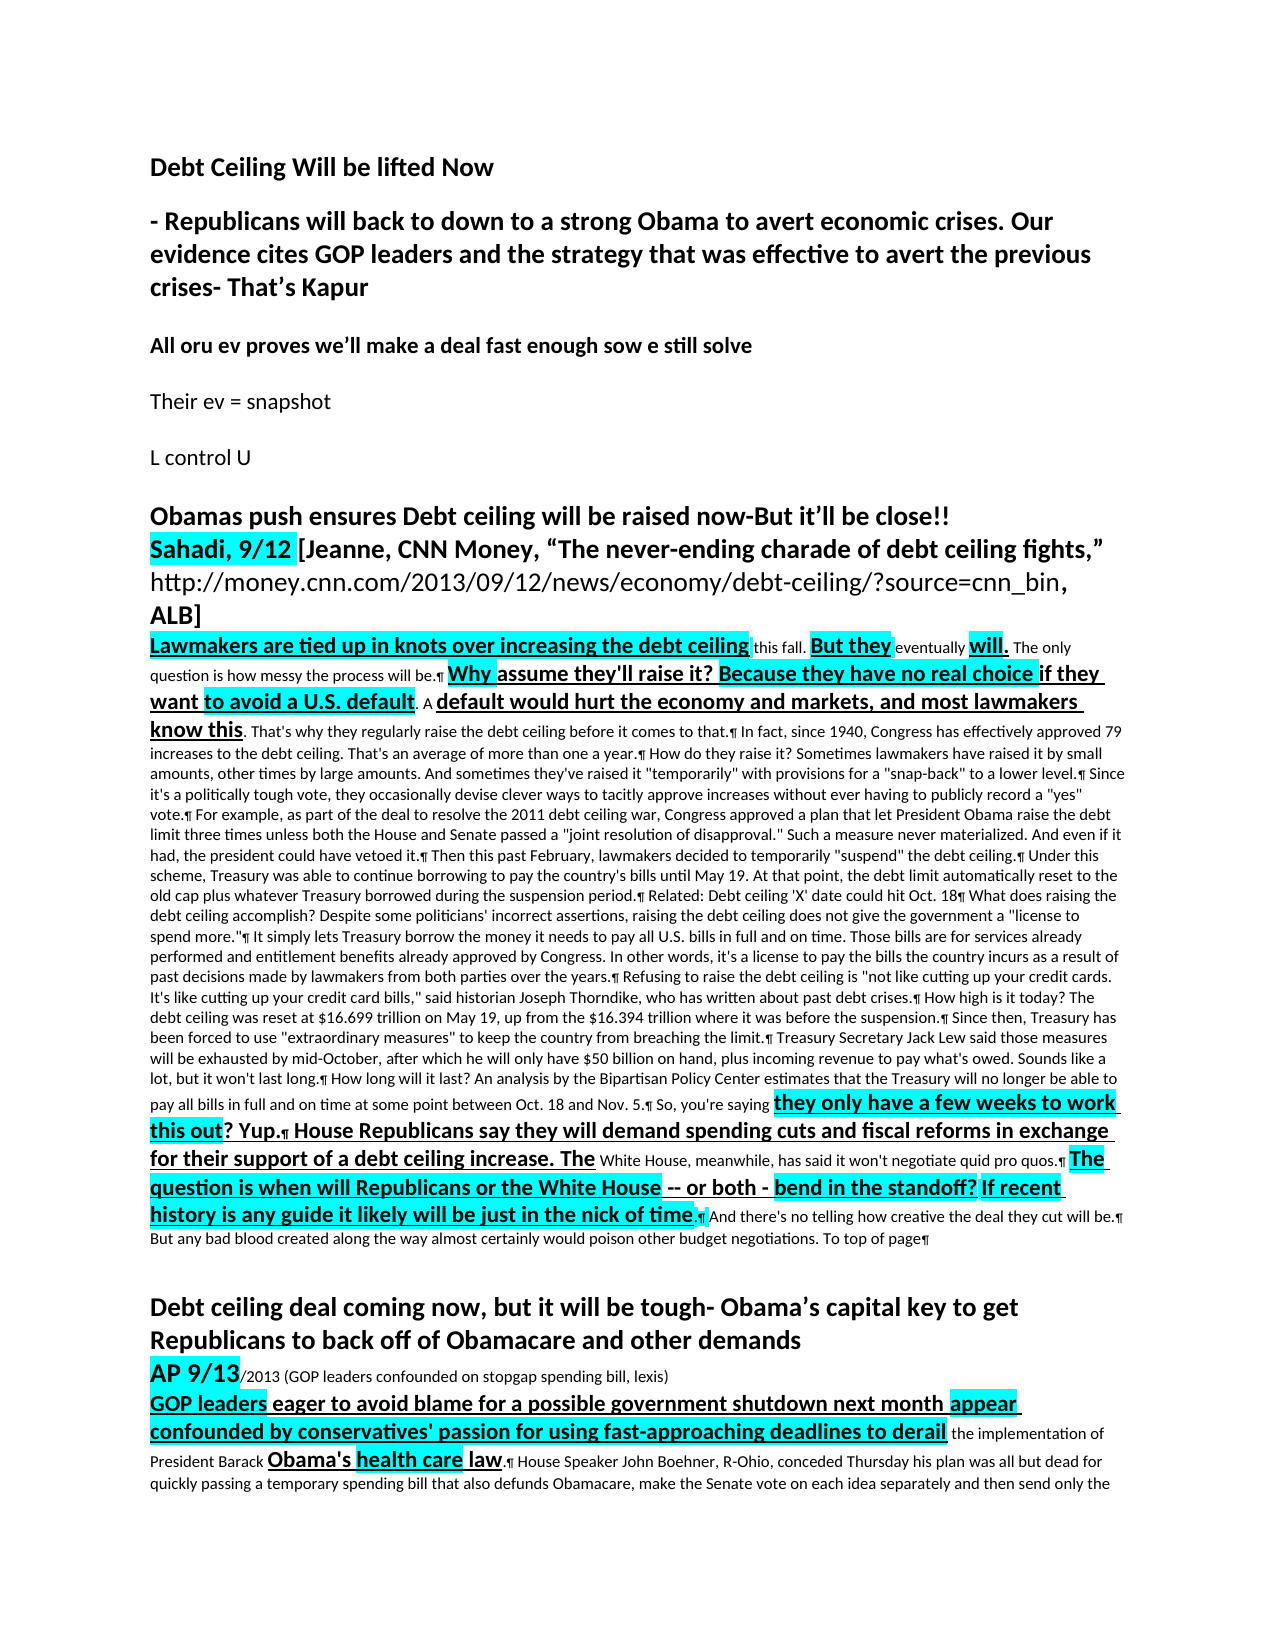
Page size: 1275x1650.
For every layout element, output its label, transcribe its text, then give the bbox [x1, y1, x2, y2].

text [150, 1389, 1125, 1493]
text Their ev = snapshot [150, 387, 1125, 415]
subtitle Debt ceiling deal coming now, but it will be tough- Obama’s capital key to get Republicans to back off of Obamacare and other demands [150, 1290, 1125, 1356]
text Sahadi, 9/12 [Jeanne, CNN Money, “The never-ending charade of debt ceiling fights,” http://money.cnn.com/2013/09/12/news/economy/debt-ceiling/?source=cnn_bin, ALB] [150, 532, 1125, 631]
text Lawmakers are tied up in knots over increasing the debt ceiling this fall. But they eventually will. The only question is how messy the process will be.¶ Why assume they'll raise it? Because they have no real choice if they want to avoid a U.S. default. A default would hurt the economy and markets, and most lawmakers know this. That's why they regularly raise the debt ceiling before it comes to that.¶ In fact, since 1940, Congress has effectively approved 79 increases to the debt ceiling. That's an average of more than one a year.¶ How do they raise it? Sometimes lawmakers have raised it by small amounts, other times by large amounts. And sometimes they've raised it "temporarily" with provisions for a "snap-back" to a lower level.¶ Since it's a politically tough vote, they occasionally devise clever ways to tacitly approve increases without ever having to publicly record a "yes" vote.¶ For example, as part of the deal to resolve the 2011 debt ceiling war, Congress approved a plan that let President Obama raise the debt limit three times unless both the House and Senate passed a "joint resolution of disapproval." Such a measure never materialized. And even if it had, the president could have vetoed it.¶ Then this past February, lawmakers decided to temporarily "suspend" the debt ceiling.¶ Under this scheme, Treasury was able to continue borrowing to pay the country's bills until May 19. At that point, the debt limit automatically reset to the old cap plus whatever Treasury borrowed during the suspension period.¶ Related: Debt ceiling 'X' date could hit Oct. 18¶ What does raising the debt ceiling accomplish? Despite some politicians' incorrect assertions, raising the debt ceiling does not give the government a "license to spend more."¶ It simply lets Treasury borrow the money it needs to pay all U.S. bills in full and on time. Those bills are for services already performed and entitlement benefits already approved by Congress. In other words, it's a license to pay the bills the country incurs as a result of past decisions made by lawmakers from both parties over the years.¶ Refusing to raise the debt ceiling is "not like cutting up your credit cards. It's like cutting up your credit card bills," said historian Joseph Thorndike, who has written about past debt crises.¶ How high is it today? The debt ceiling was reset at $16.699 trillion on May 19, up from the $16.394 trillion where it was before the suspension.¶ Since then, Treasury has been forced to use "extraordinary measures" to keep the country from breaching the limit.¶ Treasury Secretary Jack Lew said those measures will be exhausted by mid-October, after which he will only have $50 billion on hand, plus incoming revenue to pay what's owed. Sounds like a lot, but it won't last long.¶ How long will it last? An analysis by the Bipartisan Policy Center estimates that the Treasury will no longer be able to pay all bills in full and on time at some point between Oct. 18 and Nov. 5.¶ So, you're saying they only have a few weeks to work this out? Yup.¶ House Republicans say they will demand spending cuts and fiscal reforms in exchange for their support of a debt ceiling increase. The White House, meanwhile, has said it won't negotiate quid pro quos.¶ The question is when will Republicans or the White House -- or both - bend in the standoff? If recent history is any guide it likely will be just in the nick of time.¶ And there's no telling how creative the deal they cut will be.¶ But any bad blood created along the way almost certainly would poison other budget negotiations. To top of page¶ [150, 631, 1125, 1249]
text AP 9/13/2013 (GOP leaders confounded on stopgap spending bill, lexis) [240, 1356, 1125, 1389]
text L control U [150, 443, 1125, 471]
subtitle - Republicans will back to down to a strong Obama to avert economic crises. Our evidence cites GOP leaders and the strategy that was effective to avert the previous crises- That’s Kapur [150, 204, 1125, 303]
text All oru ev proves we’ll make a deal fast enough sow e still solve [150, 331, 1125, 359]
subtitle Debt Ceiling Will be lifted Now [150, 150, 1125, 183]
text Obamas push ensures Debt ceiling will be raised now-But it’ll be close!! [150, 499, 1125, 532]
